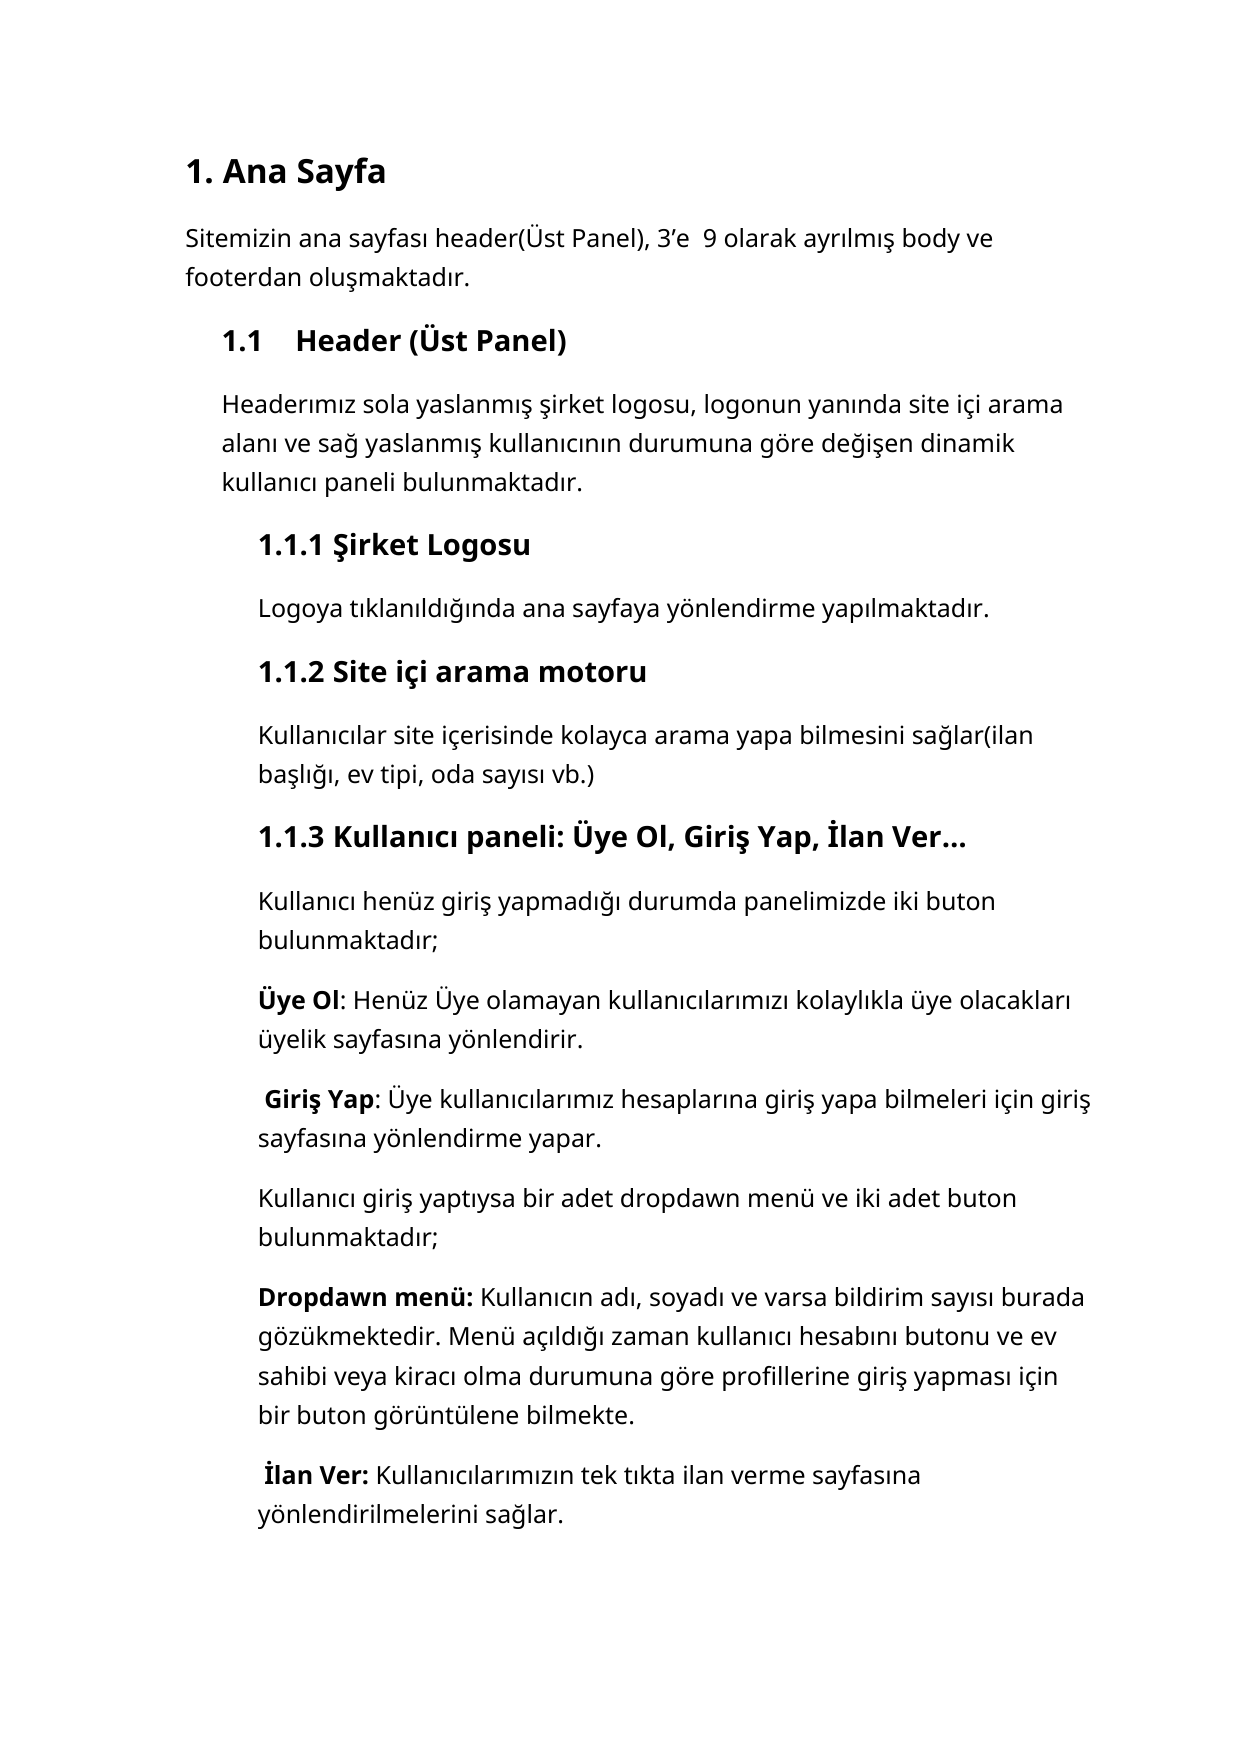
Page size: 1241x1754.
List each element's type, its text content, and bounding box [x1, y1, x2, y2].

list Ana Sayfa [185, 148, 1093, 193]
text Kullanıcı giriş yaptıysa bir adet dropdawn menü ve iki adet buton bulunmaktadır; [258, 1181, 1093, 1254]
text Dropdawn menü: Kullanıcın adı, soyadı ve varsa bildirim sayısı burada gözükmektedir. Menü açıldığı zaman kullanıcı hesabını butonu ve ev sahibi veya kiracı olma durumuna göre profillerine giriş yapması için bir buton görüntülene bilmekte. [258, 1280, 1093, 1431]
text Headerımız sola yaslanmış şirket logosu, logonun yanında site içi arama alanı ve sağ yaslanmış kullanıcının durumuna göre değişen dinamik kullanıcı paneli bulunmaktadır. [221, 386, 1093, 499]
text Kullanıcılar site içerisinde kolayca arama yapa bilmesini sağlar(ilan başlığı, ev tipi, oda sayısı vb.) [258, 717, 1093, 791]
text Üye Ol: Henüz Üye olamayan kullanıcılarımızı kolaylıkla üye olacakları üyelik sayfasına yönlendirir. [258, 982, 1093, 1056]
list Şirket Logosu [258, 524, 1093, 564]
text Logoya tıklanıldığında ana sayfaya yönlendirme yapılmaktadır. [258, 591, 1093, 625]
list Header (Üst Panel) [221, 320, 1093, 359]
list Kullanıcı paneli: Üye Ol, Giriş Yap, İlan Ver… [258, 817, 1093, 856]
list Site içi arama motoru [258, 651, 1093, 691]
text Sitemizin ana sayfası header(Üst Panel), 3’e 9 olarak ayrılmış body ve footerdan oluşmaktadır. [185, 221, 1093, 294]
text İlan Ver: Kullanıcılarımızın tek tıkta ilan verme sayfasına yönlendirilmelerini sağlar. [258, 1457, 1093, 1531]
text Kullanıcı henüz giriş yapmadığı durumda panelimizde iki buton bulunmaktadır; [258, 883, 1093, 956]
text Giriş Yap: Üye kullanıcılarımız hesaplarına giriş yapa bilmeleri için giriş sayfasına yönlendirme yapar. [258, 1081, 1093, 1155]
